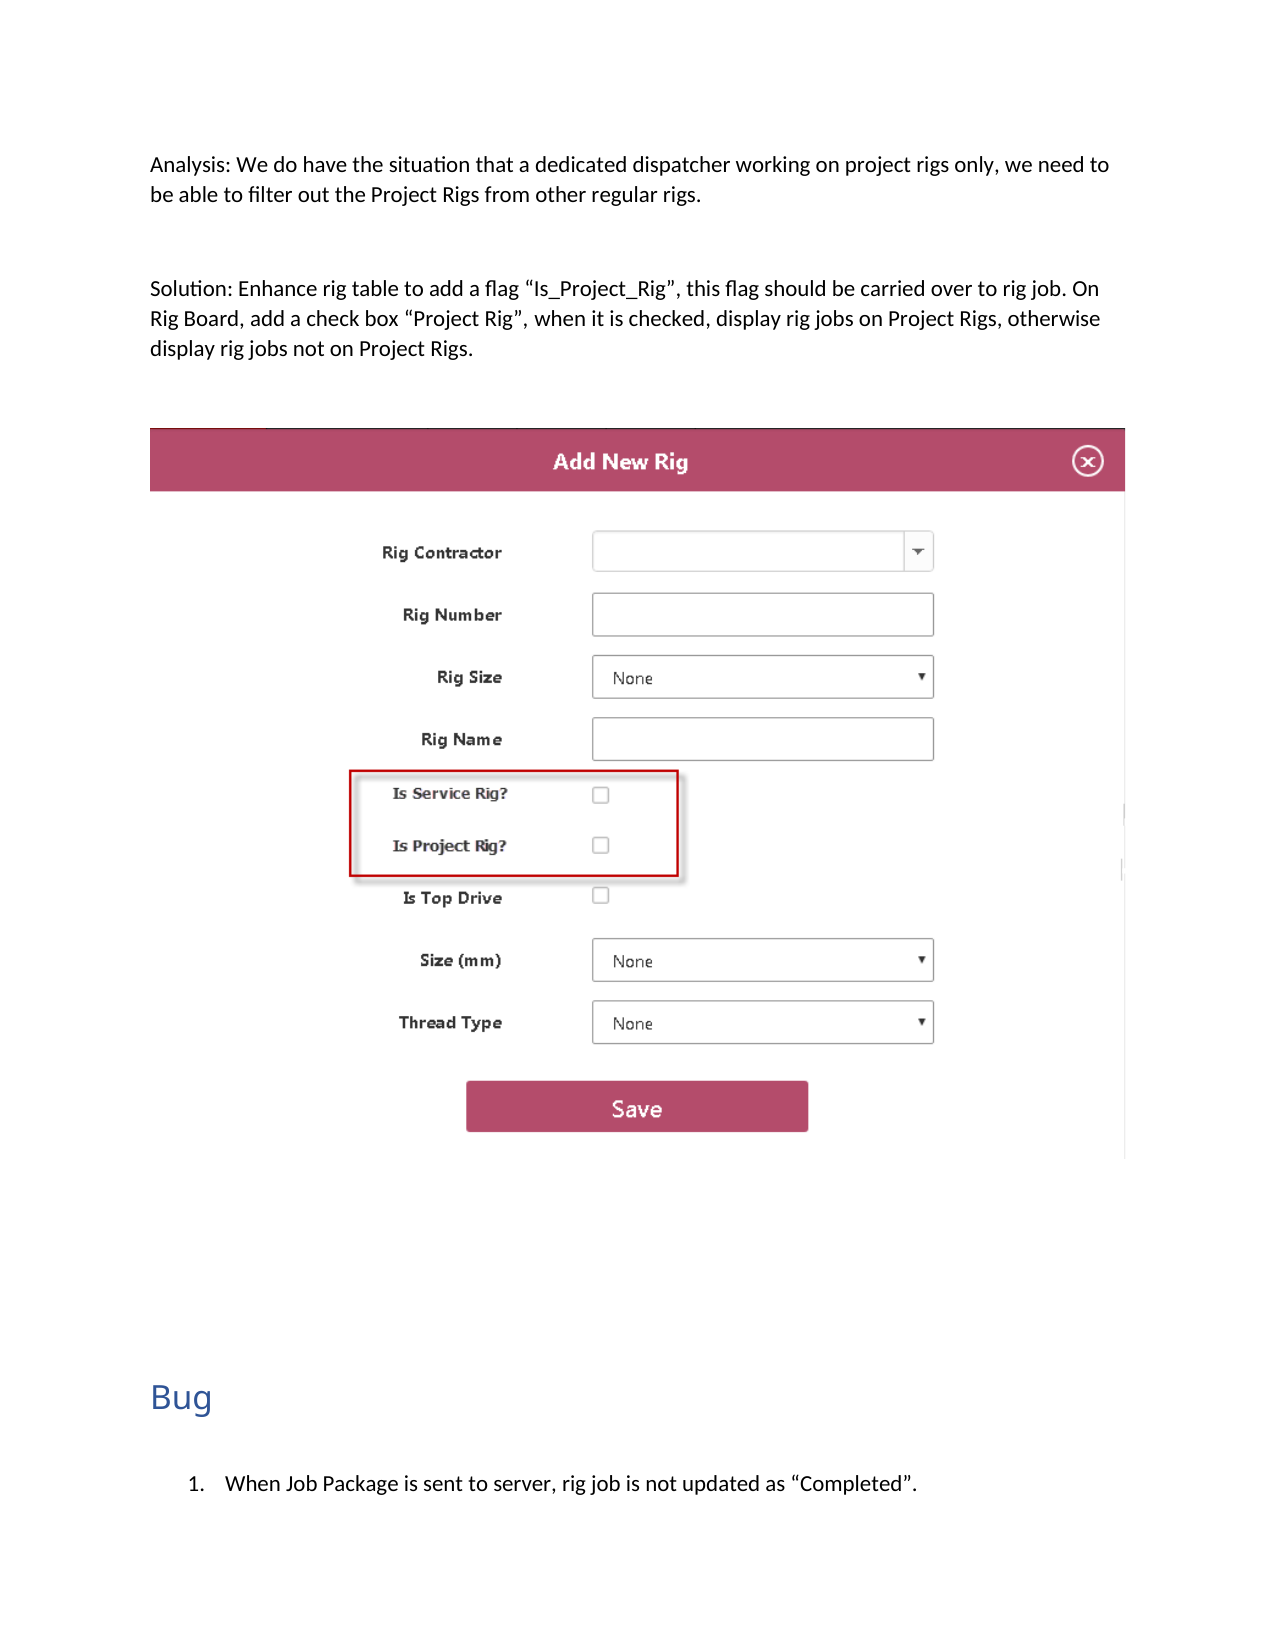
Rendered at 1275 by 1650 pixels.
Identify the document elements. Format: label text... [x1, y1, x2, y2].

subtitle Bug [150, 1374, 1125, 1419]
list When Job Package is sent to server, rig job is not updated as “Completed”. [187, 1469, 1125, 1498]
text Analysis: We do have the situation that a dedicated dispatcher working on project rigs only, we need to be able to filter out the Project Rigs from other regular rigs. [150, 150, 1125, 208]
picture [150, 428, 1125, 1159]
text Solution: Enhance rig table to add a flag “Is_Project_Rig”, this flag should be carried over to rig job. On Rig Board, add a check box “Project Rig”, when it is checked, display rig jobs on Project Rigs, otherwise display rig jobs not on Project Rigs. [150, 274, 1125, 362]
